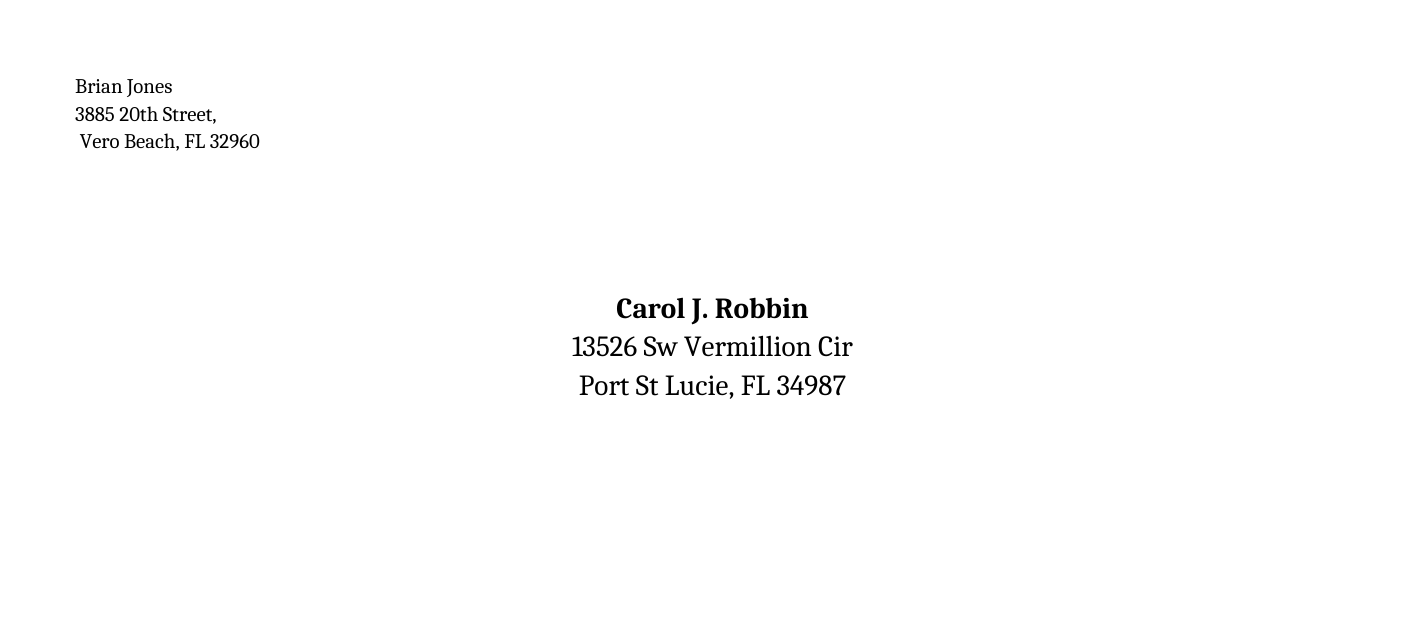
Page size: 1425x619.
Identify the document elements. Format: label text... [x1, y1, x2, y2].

text Carol J. Robbin 13526 Sw Vermillion Cir Port St Lucie, FL 34987 [75, 292, 1350, 402]
text Brian Jones 3885 20th Street, Vero Beach, FL 32960 [75, 75, 1350, 154]
